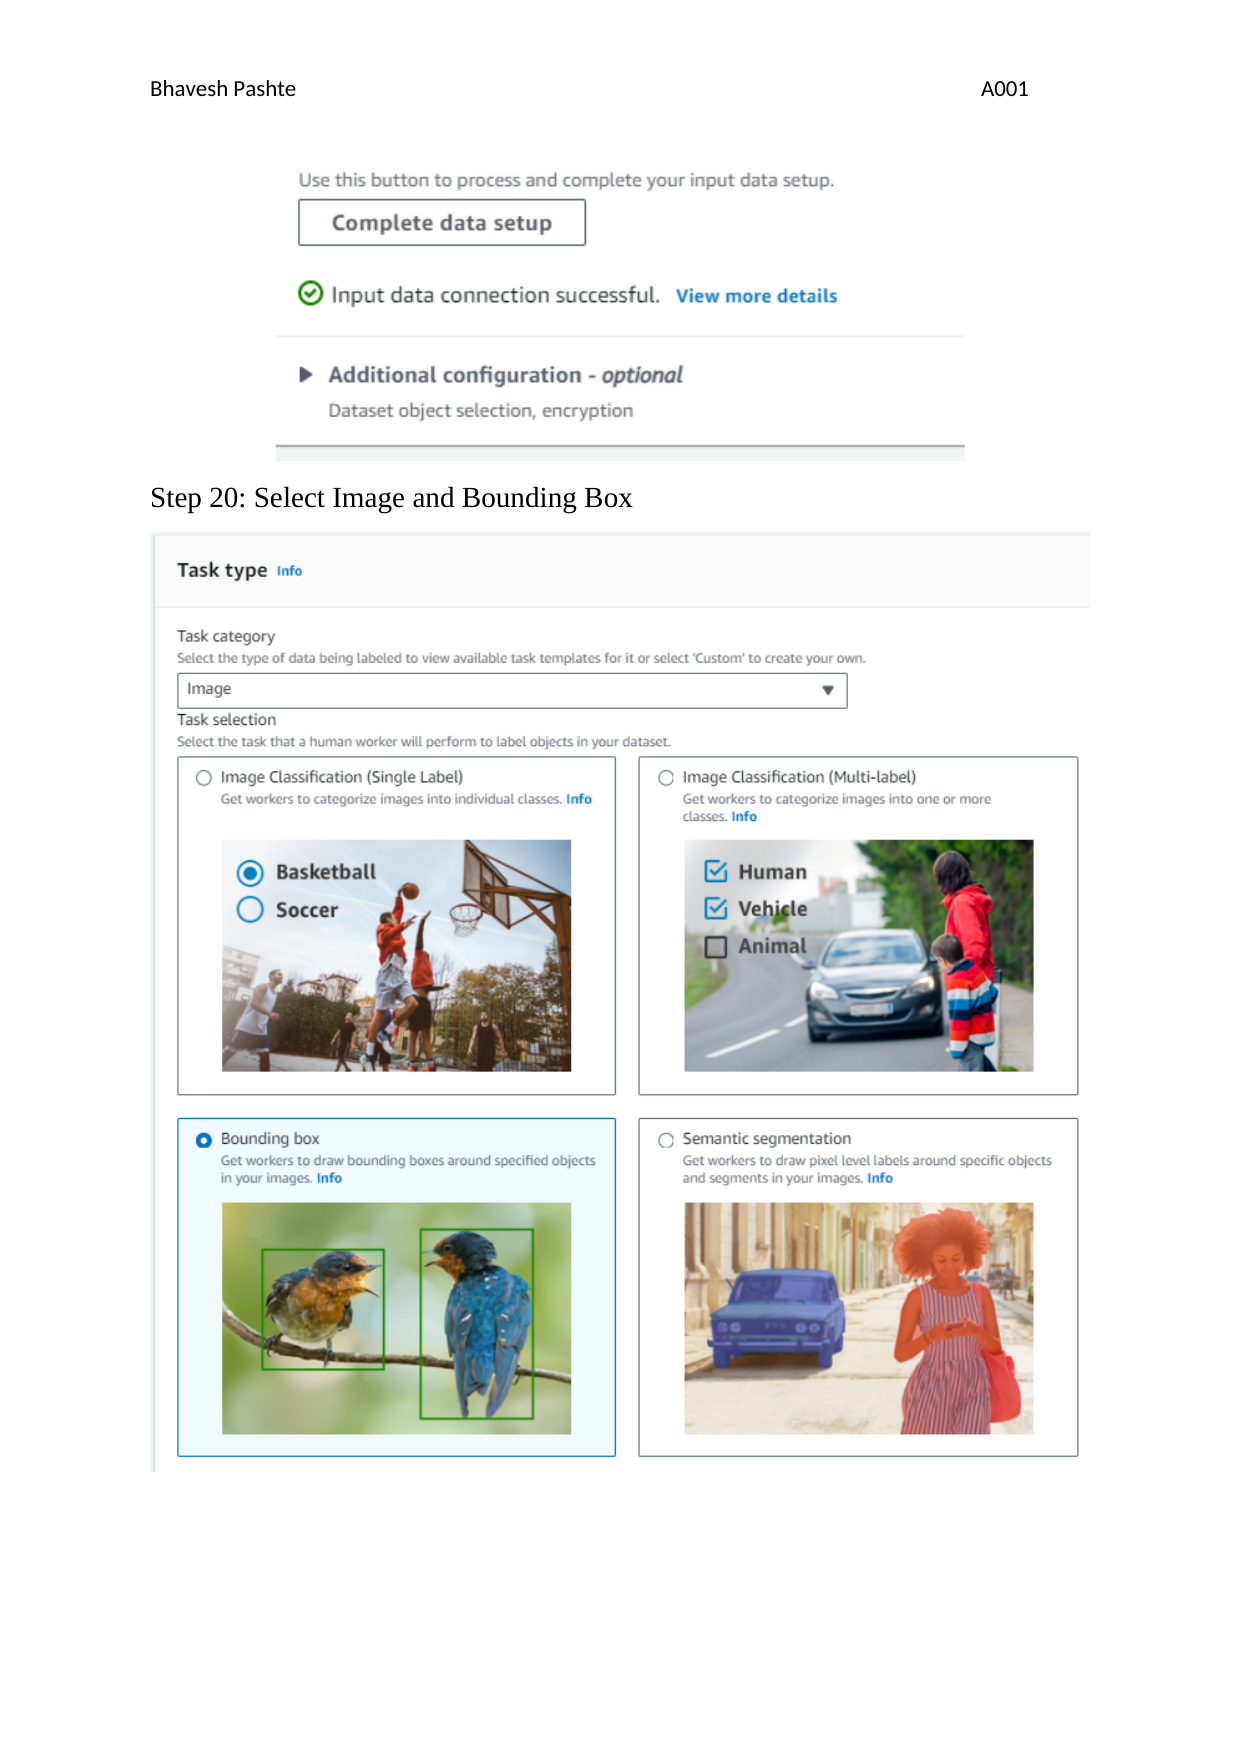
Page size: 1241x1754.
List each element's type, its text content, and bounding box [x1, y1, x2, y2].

text Step 20: Select Image and Bounding Box [150, 480, 1090, 513]
picture [150, 532, 1091, 1472]
picture [275, 150, 965, 461]
